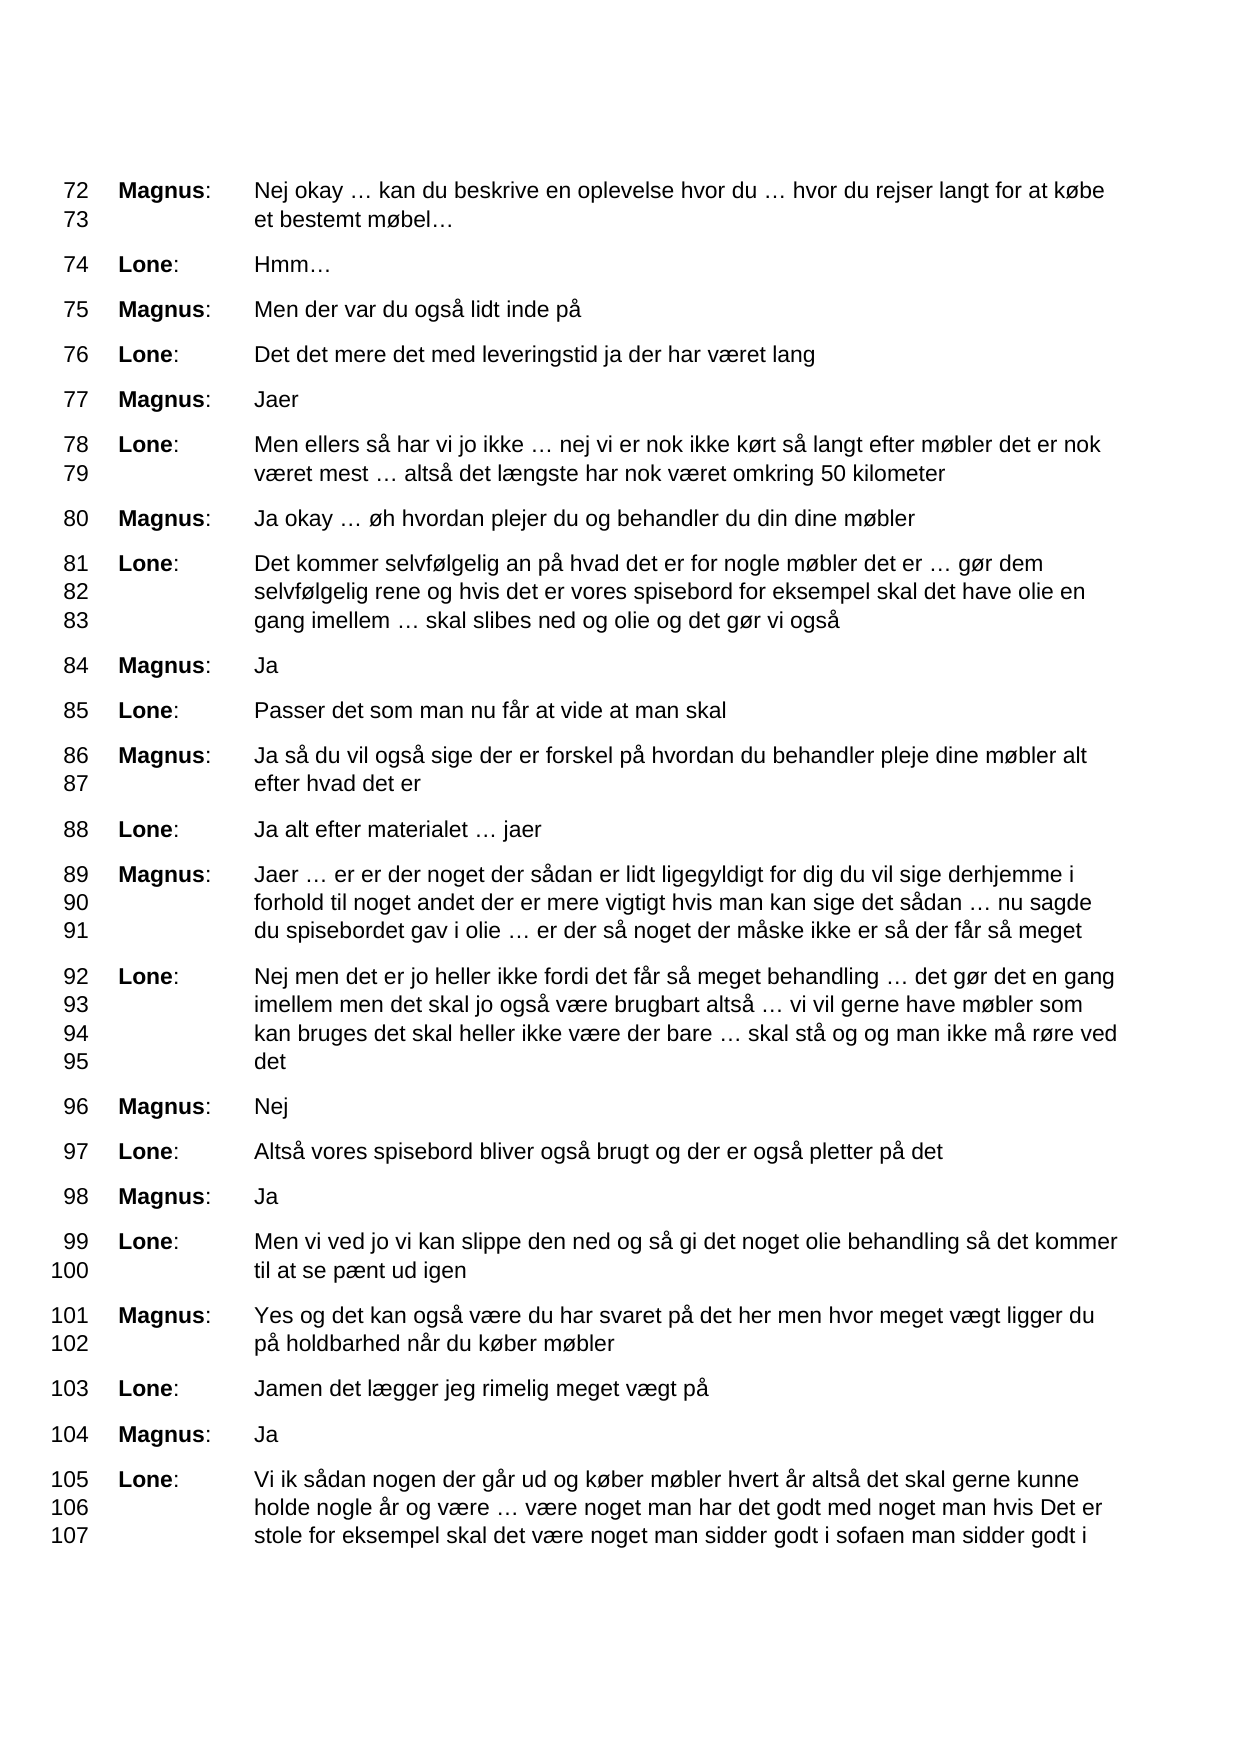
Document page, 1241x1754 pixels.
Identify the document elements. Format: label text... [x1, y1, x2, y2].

text Magnus: Nej okay … kan du beskrive en oplevelse hvor du … hvor du rejser langt for at købe et bestemt møbel… [118, 177, 1122, 232]
text Lone: Altså vores spisebord bliver også brugt og der er også pletter på det [118, 1138, 1122, 1164]
text Lone: Vi ik sådan nogen der går ud og køber møbler hvert år altså det skal gerne kunne holde nogle år og være … være noget man har det godt med noget man hvis Det er stole for eksempel skal det være noget man sidder godt i sofaen man sidder godt i [118, 1466, 1122, 1549]
text Magnus: Ja så du vil også sige der er forskel på hvordan du behandler pleje dine møbler alt efter hvad det er [118, 742, 1122, 797]
text Lone: Nej men det er jo heller ikke fordi det får så meget behandling … det gør det en gang imellem men det skal jo også være brugbart altså … vi vil gerne have møbler som kan bruges det skal heller ikke være der bare … skal stå og og man ikke må røre ved det [118, 963, 1122, 1074]
text Magnus: Ja [118, 1183, 1122, 1209]
text Lone: Hmm… [118, 251, 1122, 277]
text Magnus: Jaer … er er der noget der sådan er lidt ligegyldigt for dig du vil sige derhjemme i forhold til noget andet der er mere vigtigt hvis man kan sige det sådan … nu sagde du spisebordet gav i olie … er der så noget der måske ikke er så der får så meget [118, 861, 1122, 944]
text Lone: Det kommer selvfølgelig an på hvad det er for nogle møbler det er … gør dem selvfølgelig rene og hvis det er vores spisebord for eksempel skal det have olie en gang imellem … skal slibes ned og olie og det gør vi også [118, 550, 1122, 633]
text Lone: Men ellers så har vi jo ikke … nej vi er nok ikke kørt så langt efter møbler det er nok været mest … altså det længste har nok været omkring 50 kilometer [118, 431, 1122, 486]
text Magnus: Men der var du også lidt inde på [118, 296, 1122, 322]
text Magnus: Ja [118, 652, 1122, 678]
text Lone: Men vi ved jo vi kan slippe den ned og så gi det noget olie behandling så det kommer til at se pænt ud igen [118, 1228, 1122, 1283]
text Magnus: Yes og det kan også være du har svaret på det her men hvor meget vægt ligger du på holdbarhed når du køber møbler [118, 1302, 1122, 1357]
text Lone: Det det mere det med leveringstid ja der har været lang [118, 341, 1122, 367]
text Lone: Passer det som man nu får at vide at man skal [118, 697, 1122, 723]
text Magnus: Nej [118, 1093, 1122, 1119]
text Magnus: Ja okay … øh hvordan plejer du og behandler du din dine møbler [118, 505, 1122, 531]
text Lone: Jamen det lægger jeg rimelig meget vægt på [118, 1375, 1122, 1402]
text Lone: Ja alt efter materialet … jaer [118, 816, 1122, 842]
text Magnus: Jaer [118, 386, 1122, 412]
text Magnus: Ja [118, 1421, 1122, 1447]
